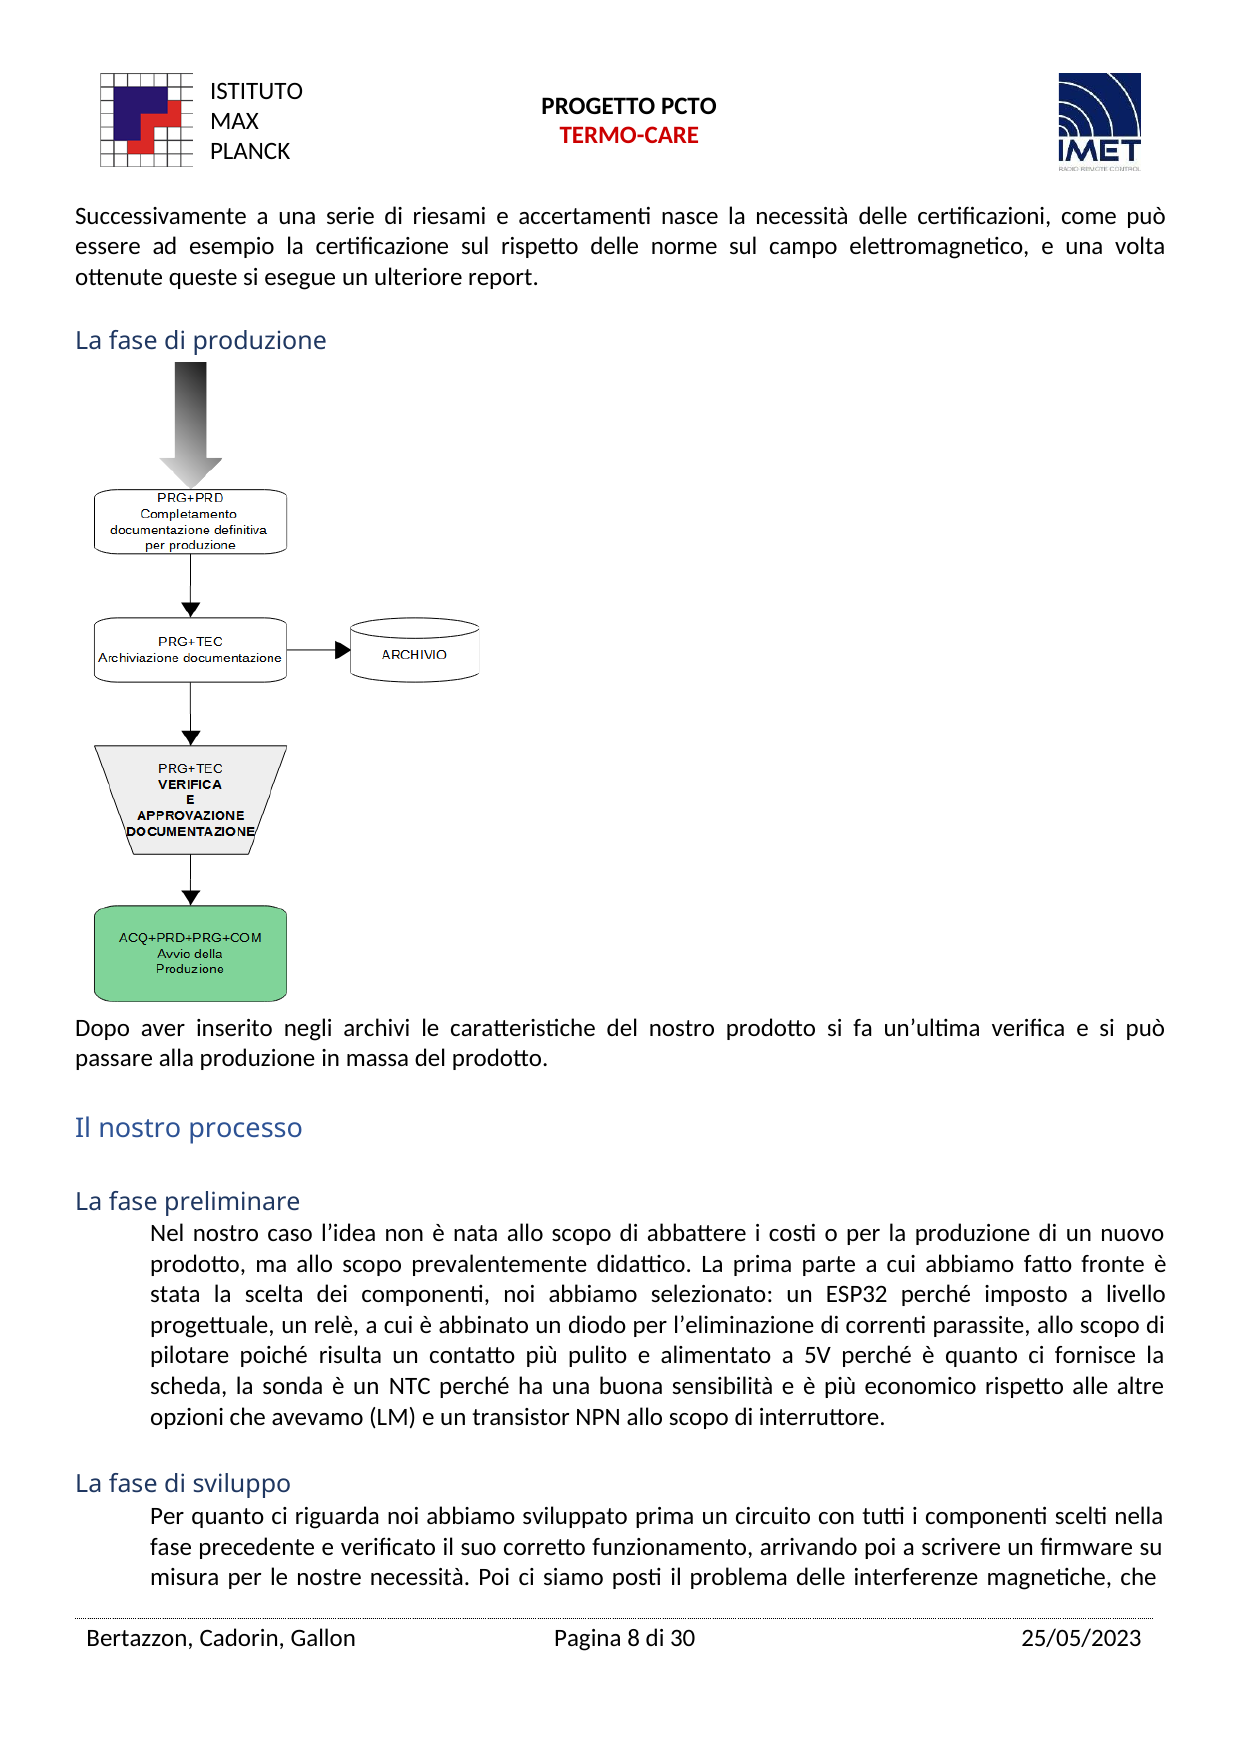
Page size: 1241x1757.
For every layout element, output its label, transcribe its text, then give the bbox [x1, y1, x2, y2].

text Per quanto ci riguarda noi abbiamo sviluppato prima un circuito con tutti i componenti scelti nella fase precedente e verificato il suo corretto funzionamento, arrivando poi a scrivere un firmware su misura per le nostre necessità. Poi ci siamo posti il problema delle interferenze magnetiche, che [150, 1500, 1165, 1592]
picture [1058, 73, 1141, 171]
picture [100, 73, 193, 167]
text Nel nostro caso l’idea non è nata allo scopo di abbattere i costi o per la produzione di un nuovo prodotto, ma allo scopo prevalentemente didattico. La prima parte a cui abbiamo fatto fronte è stata la scelta dei componenti, noi abbiamo selezionato: un ESP32 perché imposto a livello progettuale, un relè, a cui è abbinato un diodo per l’eliminazione di correnti parassite, allo scopo di pilotare poiché risulta un contatto più pulito e alimentato a 5V perché è quanto ci fornisce la scheda, la sonda è un NTC perché ha una buona sensibilità e è più economico rispetto alle altre opzioni che avevamo (LM) e un transistor NPN allo scopo di interruttore. [150, 1217, 1166, 1431]
text La fase preliminare [75, 1183, 1226, 1217]
text La fase di sviluppo [75, 1466, 1226, 1500]
text La fase di produzione [75, 322, 1226, 356]
picture [93, 362, 480, 1002]
text Successivamente a una serie di riesami e accertamenti nasce la necessità delle certificazioni, come può essere ad esempio la certificazione sul rispetto delle norme sul campo elettromagnetico, e una volta ottenute queste si esegue un ulteriore report. [75, 200, 1166, 292]
subtitle Il nostro processo [75, 1108, 1226, 1145]
